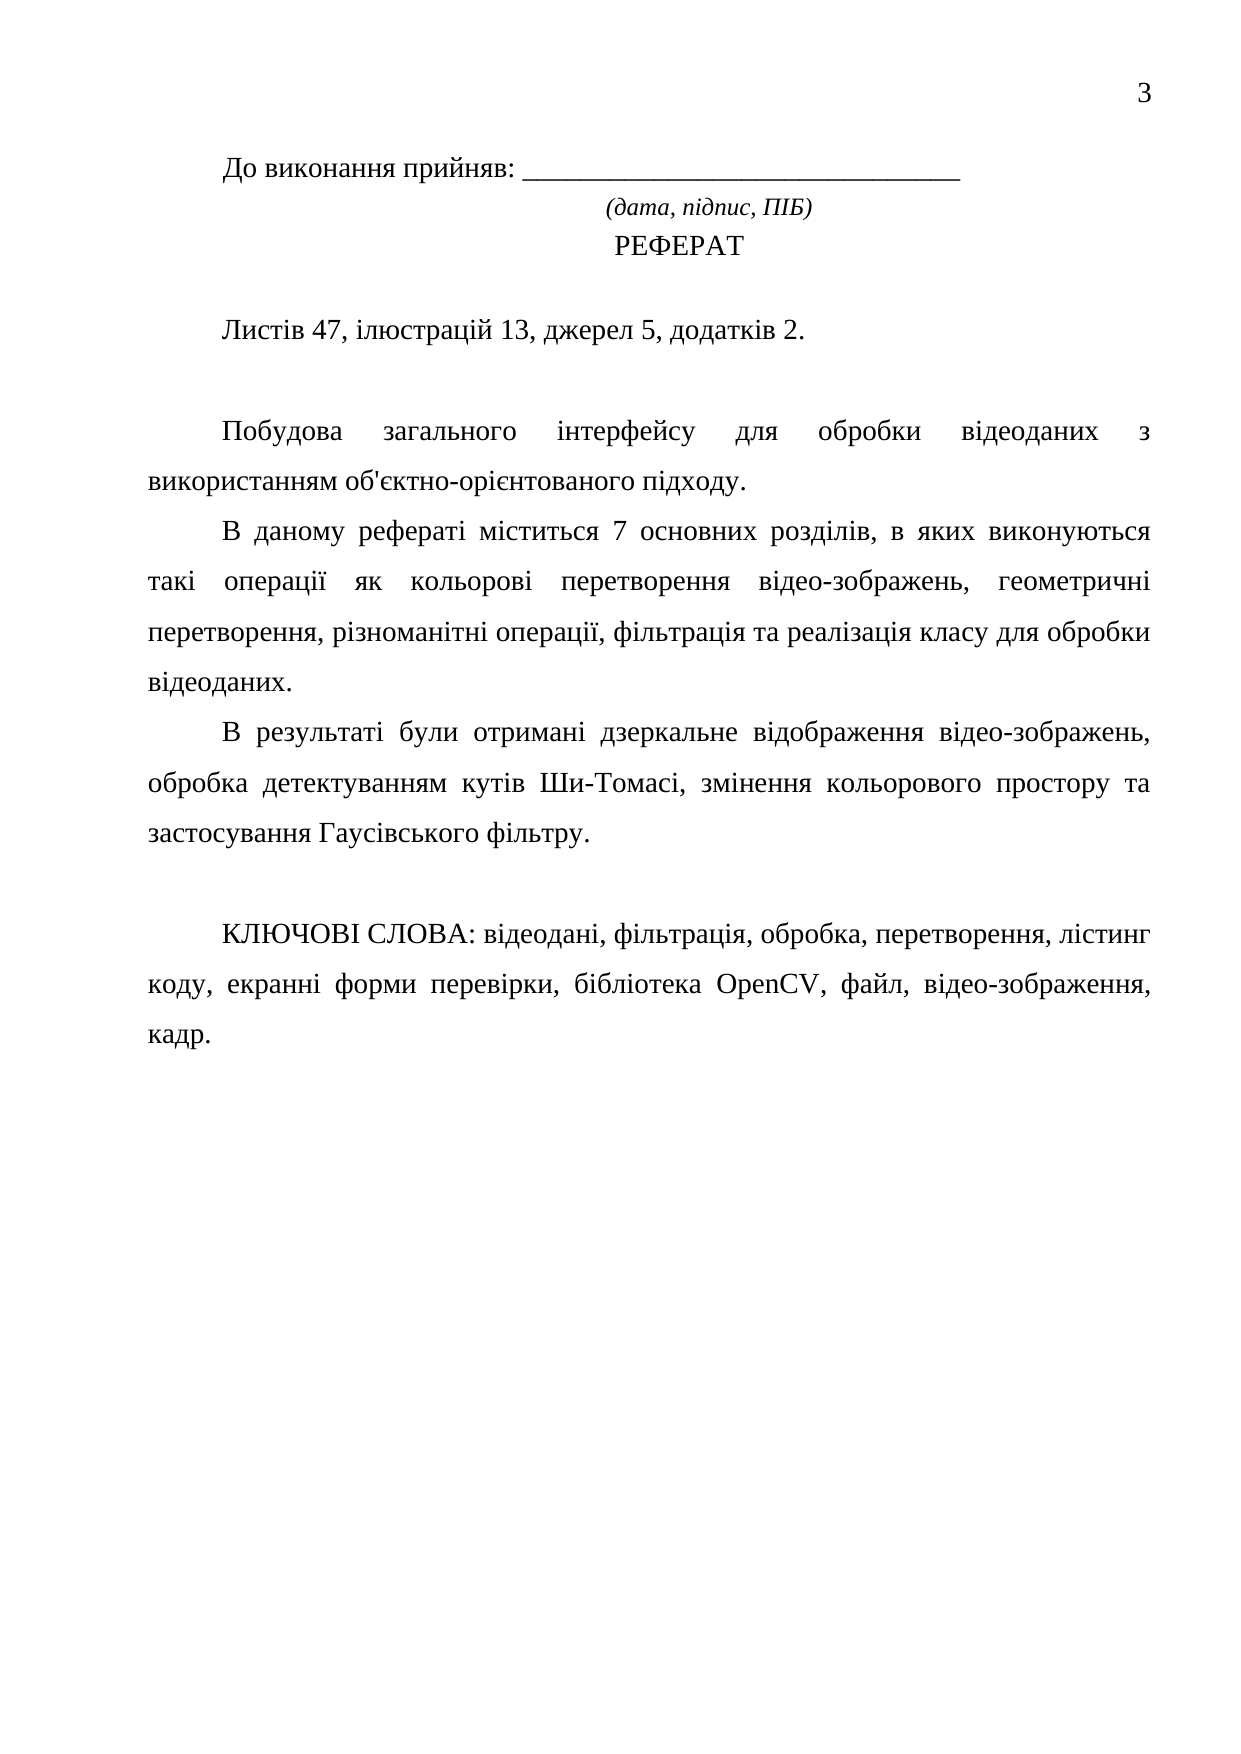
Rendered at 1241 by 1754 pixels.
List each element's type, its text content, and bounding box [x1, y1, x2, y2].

text КЛЮЧОВІ СЛОВА: відеодані, фільтрація, обробка, перетворення, лістинг коду, екранні форми перевірки, бібліотека OpenCV, файл, відео-зображення, кадр. [148, 916, 1152, 1050]
title Побудова загального інтерфейсу для обробки відеоданих з використанням об'єктно-орієнтованого підходу. [148, 413, 1152, 496]
title Листів 47, ілюстрацій 13, джерел 5, додатків 2. [148, 312, 1152, 346]
title В результаті були отримані дзеркальне відображення відео-зображень, обробка детектуванням кутів Ши-Томасі, змінення кольорового простору та застосування Гаусівського фільтру. [148, 714, 1152, 849]
title В даному рефераті міститься 7 основних розділів, в яких виконуються такі операції як кольорові перетворення відео-зображень, геометричні перетворення, різноманітні операції, фільтрація та реалізація класу для обробки відеоданих. [148, 513, 1152, 698]
text (дата, підпис, ПІБ) [148, 192, 1152, 221]
text До виконання прийняв: ______________________________ [148, 150, 1152, 184]
title Реферат [148, 228, 1152, 262]
